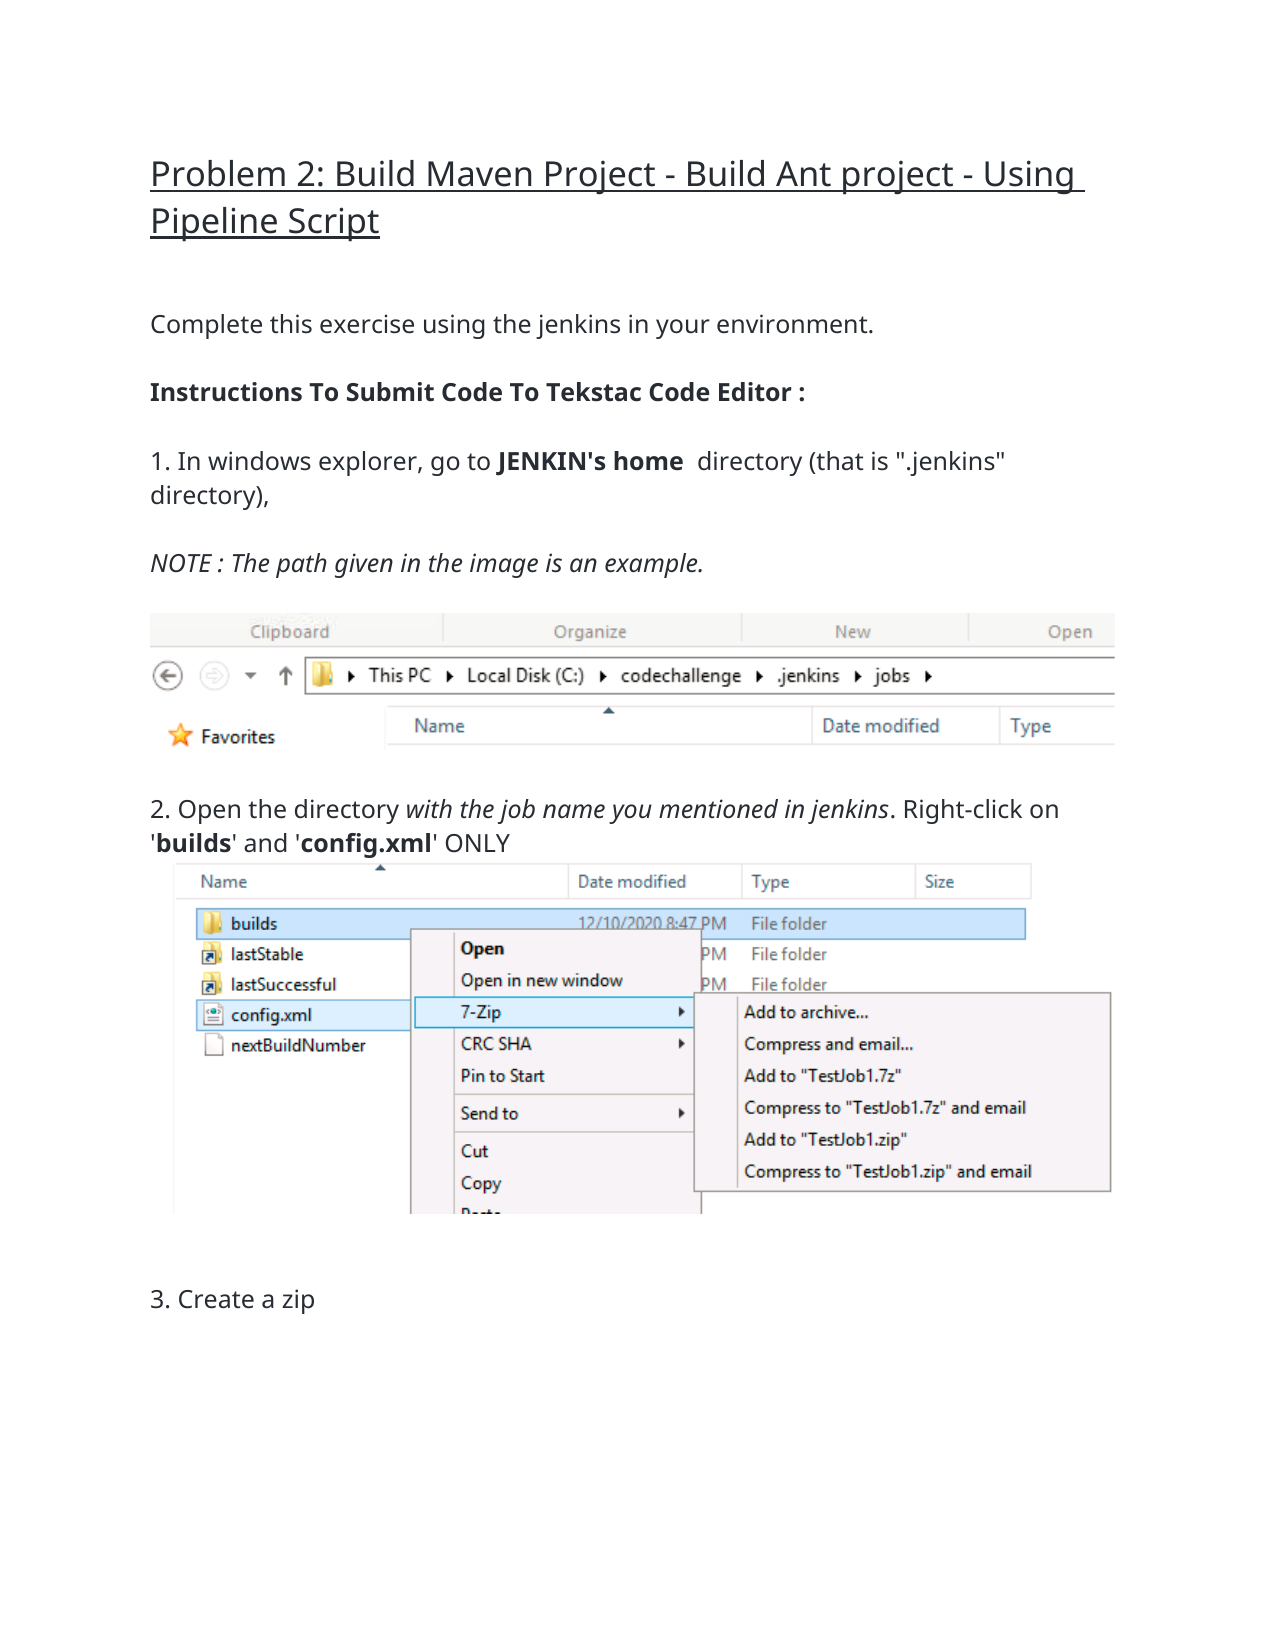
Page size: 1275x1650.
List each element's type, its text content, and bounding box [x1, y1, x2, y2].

picture [150, 859, 1125, 1214]
text 1. In windows explorer, go to JENKIN's home directory (that is ".jenkins" directory), [150, 443, 1125, 511]
text Complete this exercise using the jenkins in your environment. [150, 273, 1125, 341]
text 2. Open the directory with the job name you mentioned in jenkins. Right-click on 'builds' and 'config.xml' ONLY [150, 791, 1125, 859]
text NOTE : The path given in the image is an example. [150, 545, 1125, 579]
picture [150, 613, 1115, 750]
text Problem 2: Build Maven Project - Build Ant project - Using Pipeline Script [150, 150, 1125, 244]
text Instructions To Submit Code To Tekstac Code Editor : [150, 375, 1125, 409]
text 3. Create a zip [150, 1282, 1125, 1316]
